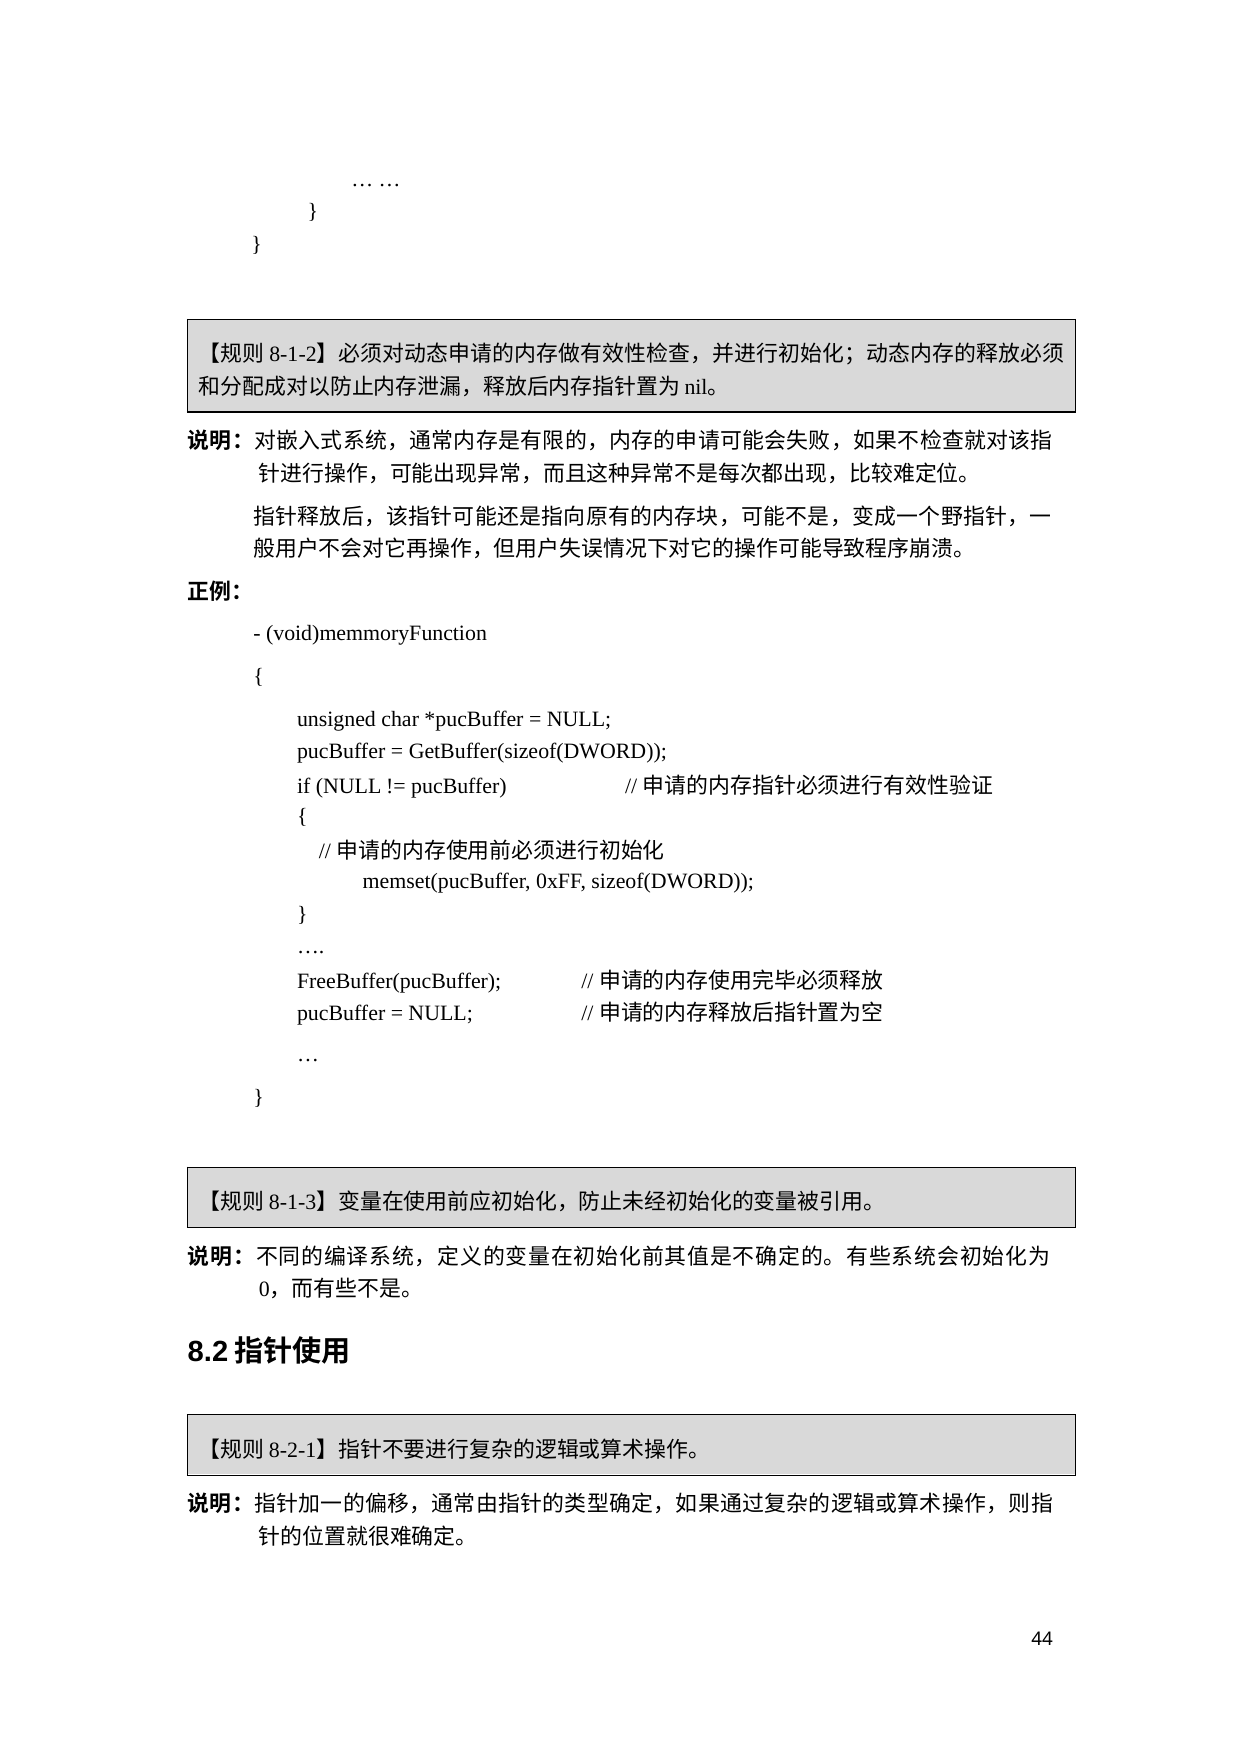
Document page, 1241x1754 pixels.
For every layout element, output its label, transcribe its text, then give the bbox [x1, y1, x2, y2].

text } [200, 194, 1053, 227]
text 说明：不同的编译系统，定义的变量在初始化前其值是不确定的。有些系统会初始化为0，而有些不是。 [187, 1238, 1053, 1303]
text if (NULL != pucBuffer) // 申请的内存指针必须进行有效性验证 [187, 767, 1053, 800]
text } [187, 227, 1053, 259]
text 正例： [187, 574, 1053, 606]
text } [187, 897, 1053, 930]
table_header 【规则8-1-2】必须对动态申请的内存做有效性检查，并进行初始化；动态内存的释放必须和分配成对以防止内存泄漏，释放后内存指针置为nil。 [188, 320, 1075, 411]
text } [187, 1081, 1053, 1113]
text { [187, 659, 1053, 692]
text unsigned char *pucBuffer = NULL; [187, 702, 1053, 735]
table_header 【规则8-2-1】指针不要进行复杂的逻辑或算术操作。 [188, 1415, 1075, 1474]
text pucBuffer = GetBuffer(sizeof(DWORD)); [187, 735, 1053, 767]
text FreeBuffer(pucBuffer); // 申请的内存使用完毕必须释放 [187, 962, 1053, 995]
table_header 【规则8-1-3】变量在使用前应初始化，防止未经初始化的变量被引用。 [188, 1168, 1075, 1227]
text 指针释放后，该指针可能还是指向原有的内存块，可能不是，变成一个野指针，一般用户不会对它再操作，但用户失误情况下对它的操作可能导致程序崩溃。 [187, 498, 1053, 563]
text 说明：对嵌入式系统，通常内存是有限的，内存的申请可能会失败，如果不检查就对该指针进行操作，可能出现异常，而且这种异常不是每次都出现，比较难定位。 [187, 423, 1053, 488]
text // 申请的内存使用前必须进行初始化 [187, 832, 1053, 865]
text pucBuffer = NULL; // 申请的内存释放后指针置为空 [187, 995, 1053, 1027]
text 说明：指针加一的偏移，通常由指针的类型确定，如果通过复杂的逻辑或算术操作，则指针的位置就很难确定。 [187, 1486, 1053, 1551]
text …. [187, 930, 1053, 962]
text - (void)memmoryFunction [187, 617, 1053, 649]
subtitle 8.2指针使用 [187, 1316, 1053, 1381]
text memset(pucBuffer, 0xFF, sizeof(DWORD)); [187, 865, 1053, 897]
text { [187, 800, 1053, 832]
text … … [244, 162, 1053, 194]
text … [187, 1038, 1053, 1070]
